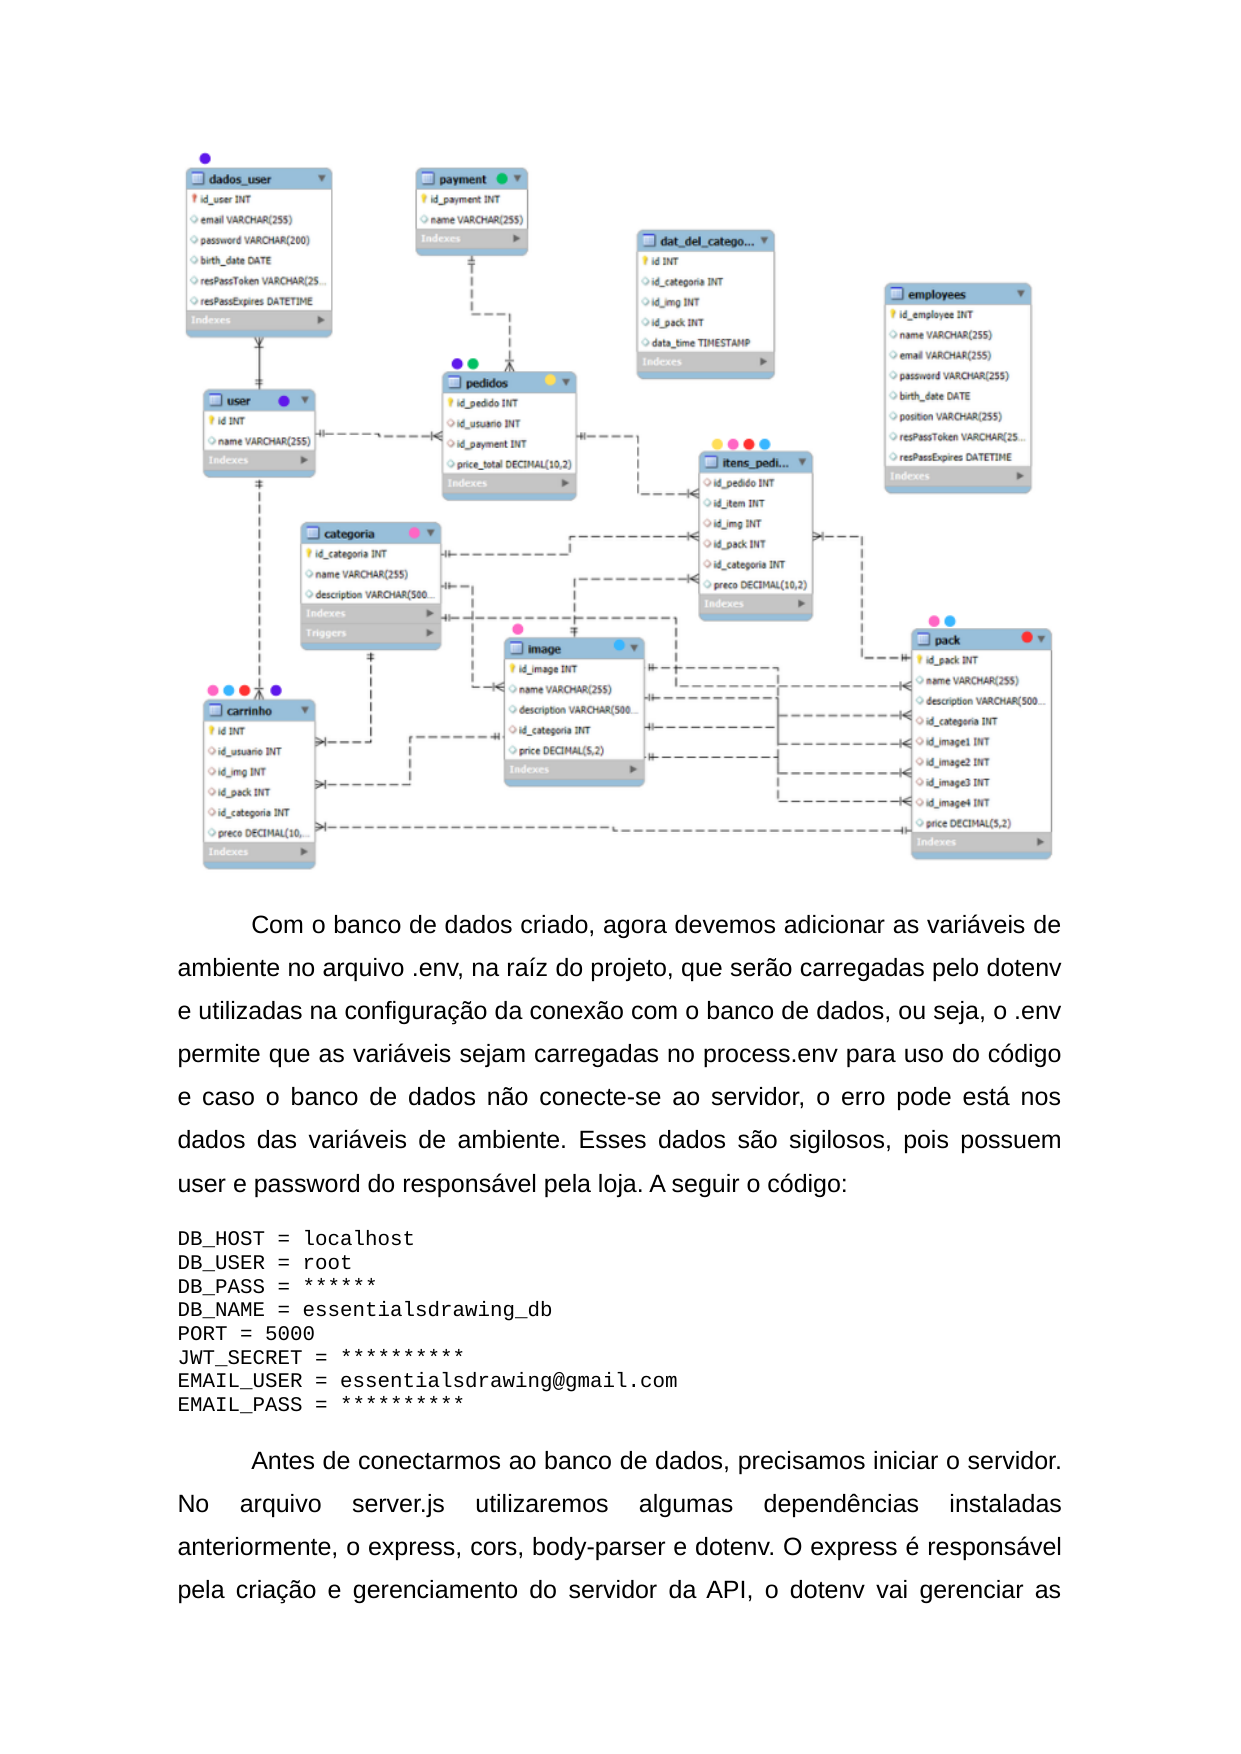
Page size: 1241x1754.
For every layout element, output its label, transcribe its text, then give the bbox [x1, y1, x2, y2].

picture [177, 147, 1063, 880]
text DB_NAME = essentialsdrawing_db [177, 1299, 1063, 1323]
text EMAIL_USER = essentialsdrawing@gmail.com [177, 1370, 1063, 1394]
text EMAIL_PASS = ********** [177, 1394, 1063, 1446]
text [177, 1446, 1063, 1604]
text PORT = 5000 [177, 1323, 1063, 1347]
text DB_PASS = ****** [177, 1276, 1063, 1299]
text Com o banco de dados criado, agora devemos adicionar as variáveis de ambiente no arquivo .env, na raíz do projeto, que serão carregadas pelo dotenv e utilizadas na configuração da conexão com o banco de dados, ou seja, o .env permite que as variáveis sejam carregadas no process.env para uso do código e caso o banco de dados não conecte-se ao servidor, o erro pode está nos dados das variáveis de ambiente. Esses dados são sigilosos, pois possuem user e password do responsável pela loja. A seguir o código: [177, 910, 1063, 1197]
text JWT_SECRET = ********** [177, 1347, 1063, 1370]
text DB_USER = root [177, 1252, 1063, 1276]
text DB_HOST = localhost [177, 1228, 1063, 1252]
